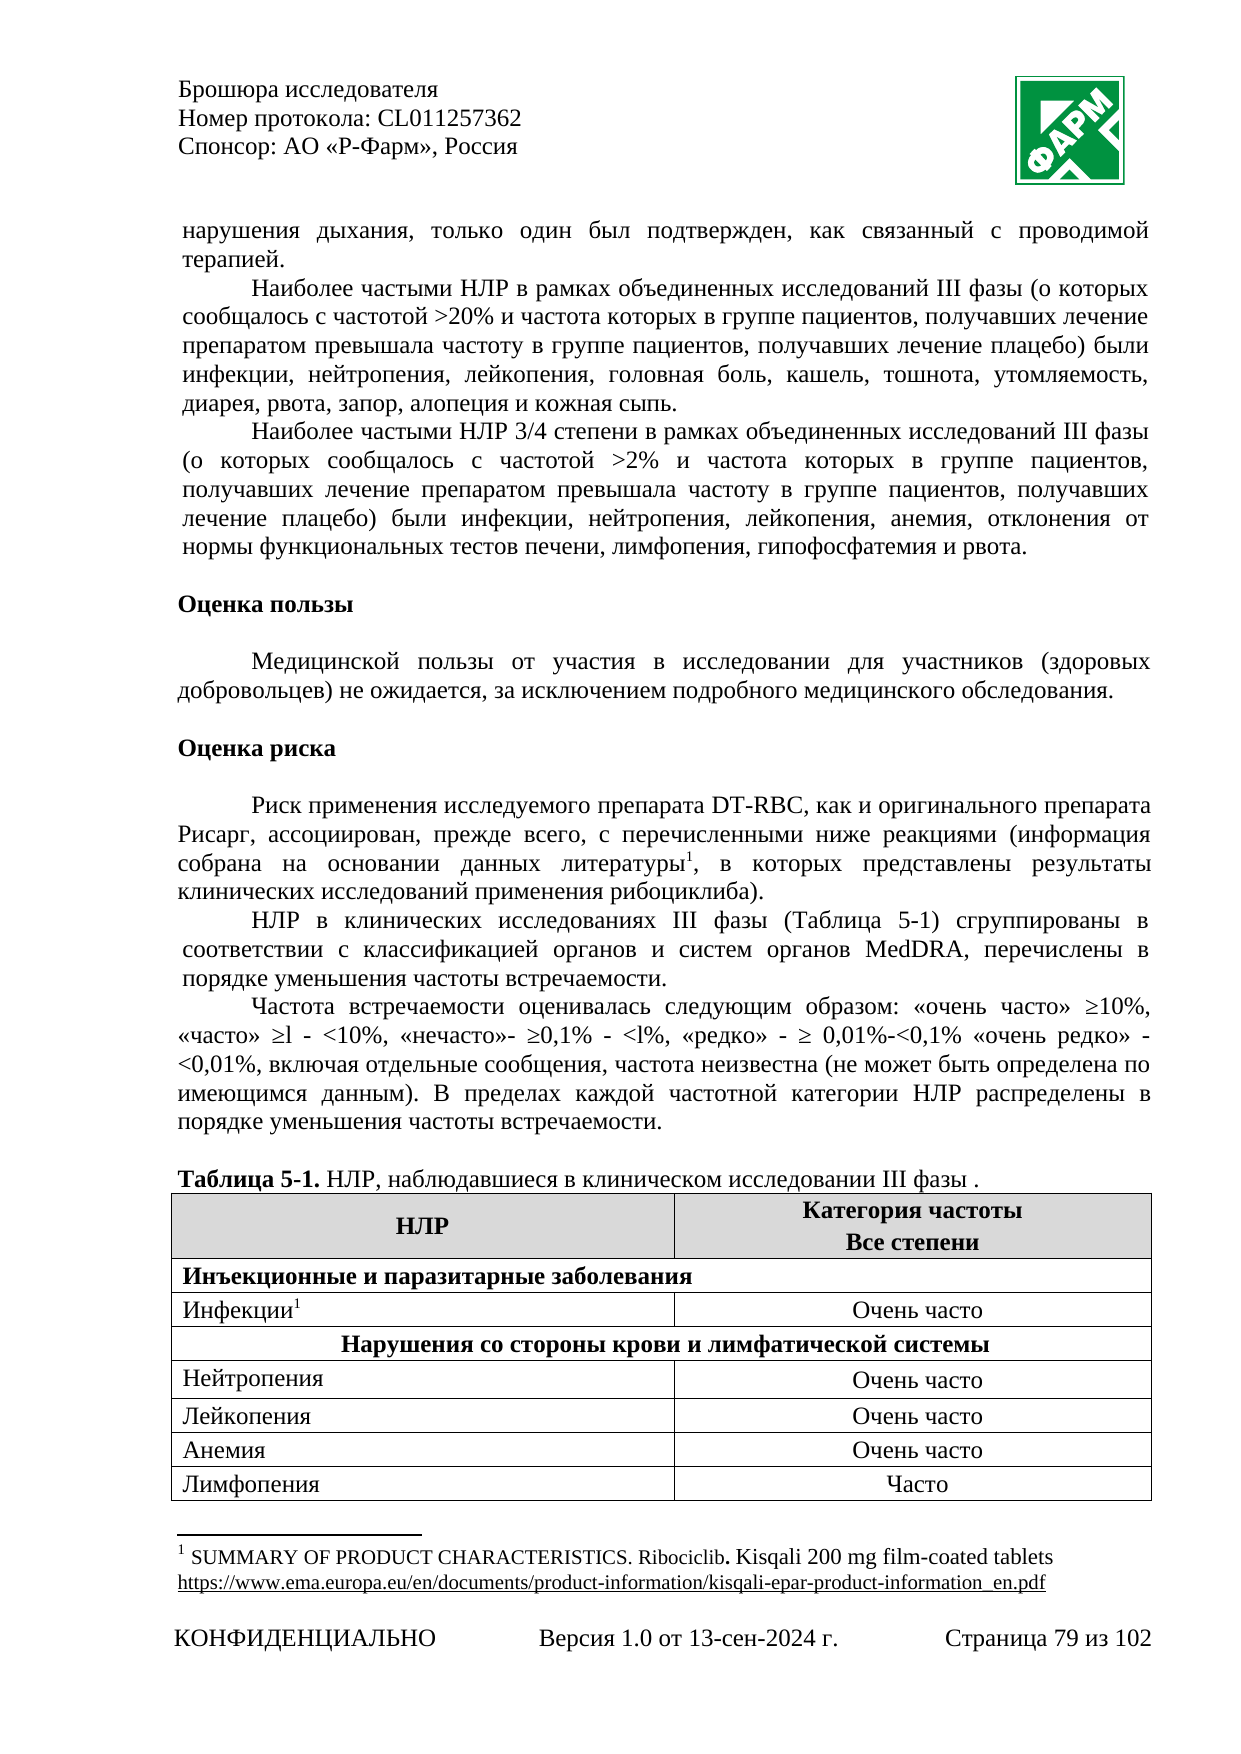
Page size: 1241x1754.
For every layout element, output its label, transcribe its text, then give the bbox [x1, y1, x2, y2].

text Оценка риска [177, 733, 1152, 761]
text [182, 215, 1149, 273]
table_cell Часто [675, 1467, 1151, 1500]
table_cell Инфекции1 [172, 1293, 674, 1326]
text НЛР в клинических исследованиях III фазы (Таблица 5-1) сгруппированы в соответствии с классификацией органов и систем органов MedDRA, перечислены в порядке уменьшения частоты встречаемости. [182, 905, 1149, 991]
table_cell Очень часто [675, 1293, 1151, 1326]
table_header НЛР [172, 1194, 674, 1258]
table_cell Лейкопения [172, 1399, 674, 1432]
text Наиболее частыми НЛР 3/4 степени в рамках объединенных исследований III фазы (о которых сообщалось с частотой >2% и частота которых в группе пациентов, получавших лечение препаратом превышала частоту в группе пациентов, получавших лечение плацебо) были инфекции, нейтропения, лейкопения, анемия, отклонения от нормы функциональных тестов печени, лимфопения, гипофосфатемия и рвота. [182, 416, 1149, 560]
text Оценка пользы [177, 589, 1152, 618]
table_cell Нейтропения [172, 1361, 674, 1398]
text Частота встречаемости оценивалась следующим образом: «очень часто» ≥10%, «часто» ≥l - <10%, «нечасто»- ≥0,1% - <l%, «редко» - ≥ 0,01%-<0,1% «очень редко» - <0,01%, включая отдельные сообщения, частота неизвестна (не может быть определена по имеющимся данным). В пределах каждой частотной категории НЛР распределены в порядке уменьшения частоты встречаемости. [177, 991, 1152, 1135]
table_cell Очень часто [675, 1433, 1151, 1466]
text Медицинской пользы от участия в исследовании для участников (здоровых добровольцев) не ожидается, за исключением подробного медицинского обследования. [177, 646, 1152, 704]
table_cell Очень часто [675, 1361, 1151, 1398]
table_cell Нарушения со стороны крови и лимфатической системы [172, 1327, 1151, 1360]
table_cell Анемия [172, 1433, 674, 1466]
table_cell Очень часто [675, 1399, 1151, 1432]
table_header Категория частоты Все степени [675, 1194, 1151, 1258]
table_cell Лимфопения [172, 1467, 674, 1500]
text Таблица 5-1. НЛР, наблюдавшиеся в клиническом исследовании III фазы . [177, 1164, 1152, 1193]
table_cell Инъекционные и паразитарные заболевания [172, 1259, 1151, 1292]
text Риск применения исследуемого препарата DT-RBC, как и оригинального препарата Рисарг, ассоциирован, прежде всего, с перечисленными ниже реакциями (информация собрана на основании данных литературы, в которых представлены результаты клинических исследований применения рибоциклиба). [177, 790, 1152, 905]
text Наиболее частыми НЛР в рамках объединенных исследований III фазы (о которых сообщалось с частотой >20% и частота которых в группе пациентов, получавших лечение препаратом превышала частоту в группе пациентов, получавших лечение плацебо) были инфекции, нейтропения, лейкопения, головная боль, кашель, тошнота, утомляемость, диарея, рвота, запор, алопеция и кожная сыпь. [182, 273, 1149, 416]
